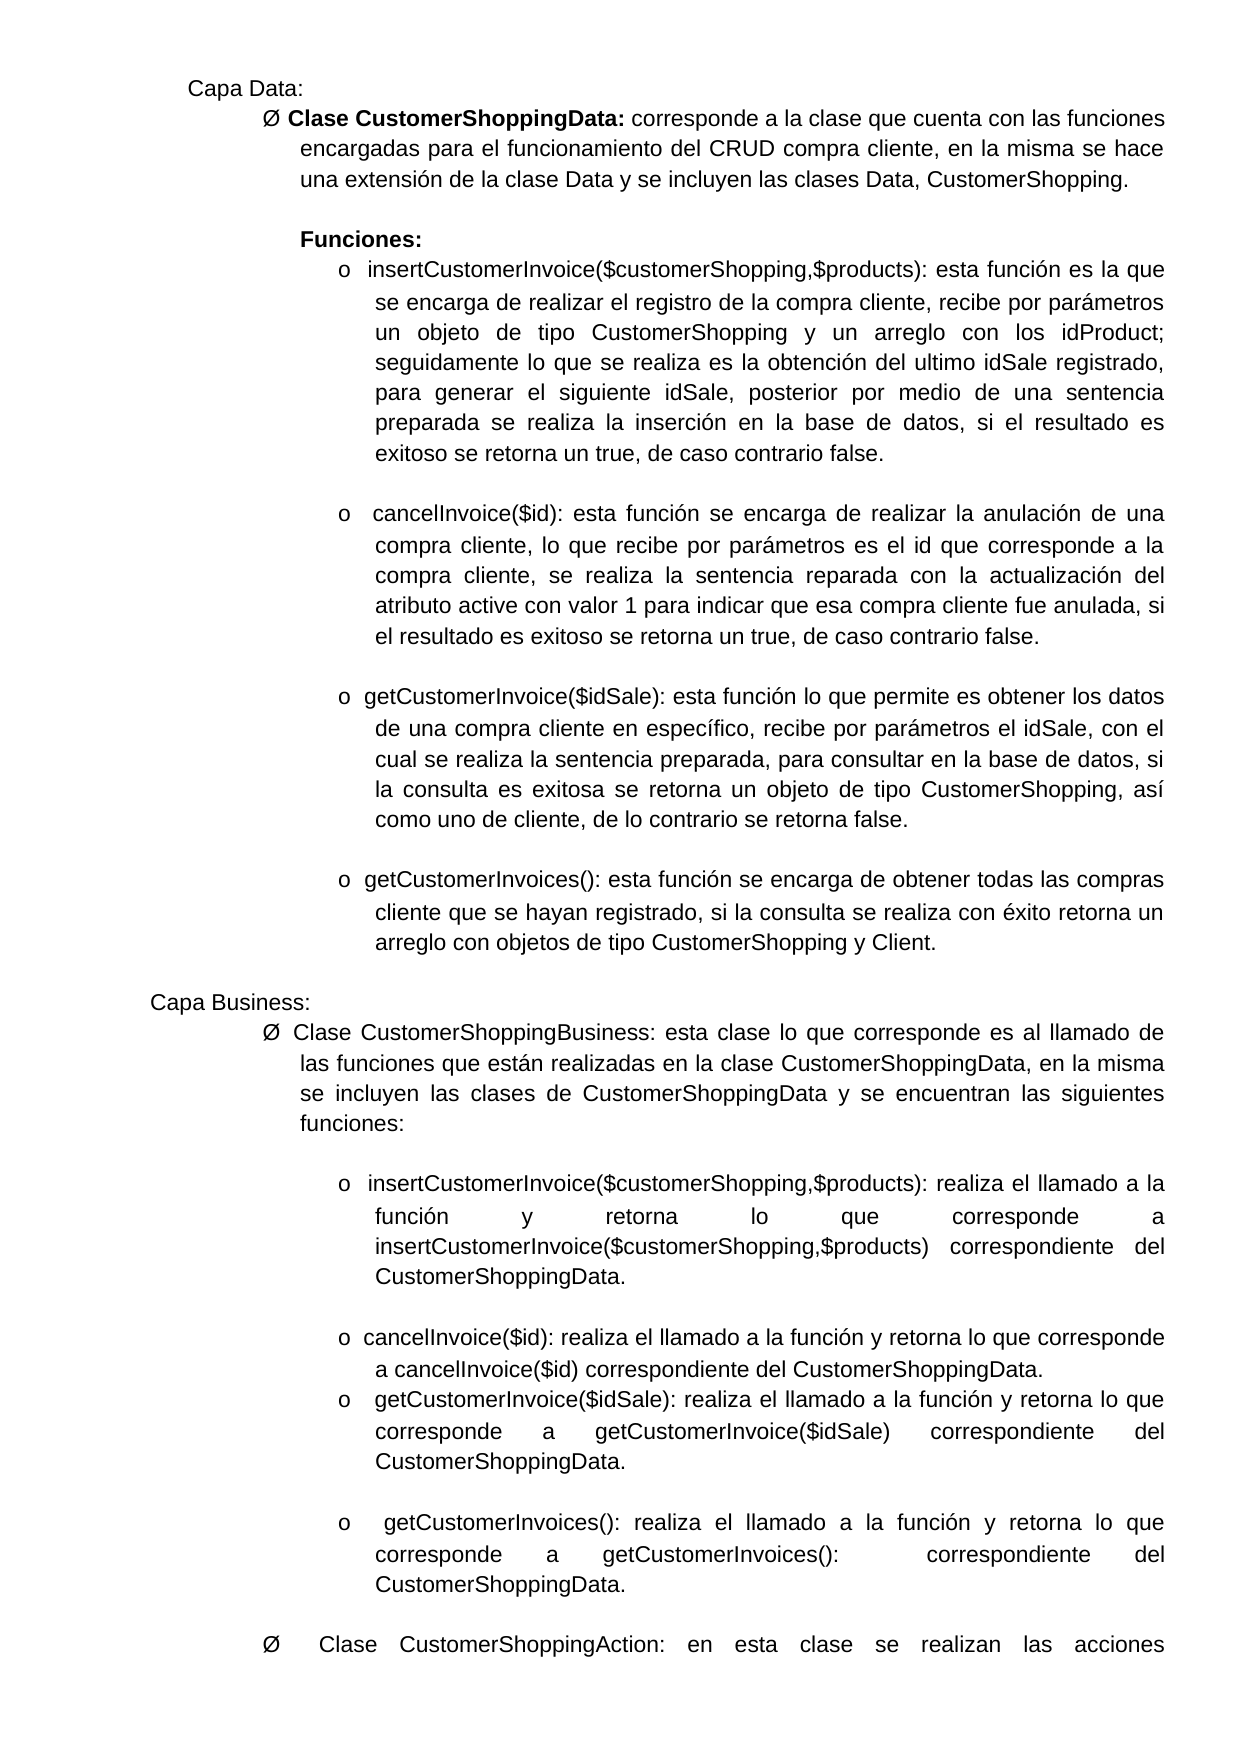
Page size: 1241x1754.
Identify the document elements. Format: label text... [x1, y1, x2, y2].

text o insertCustomerInvoice($customerShopping,$products): esta función es la que se encarga de realizar el registro de la compra cliente, recibe por parámetros un objeto de tipo CustomerShopping y un arreglo con los idProduct; seguidamente lo que se realiza es la obtención del ultimo idSale registrado, para generar el siguiente idSale, posterior por medio de una sentencia preparada se realiza la inserción en la base de datos, si el resultado es exitoso se retorna un true, de caso contrario false. [337, 256, 1165, 466]
text Funciones: [300, 226, 1165, 252]
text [262, 1631, 1165, 1658]
text Capa Business: [150, 989, 1165, 1016]
text Ø Clase CustomerShoppingBusiness: esta clase lo que corresponde es al llamado de las funciones que están realizadas en la clase CustomerShoppingData, en la misma se incluyen las clases de CustomerShoppingData y se encuentran las siguientes funciones: [262, 1019, 1165, 1136]
text o getCustomerInvoices(): realiza el llamado a la función y retorna lo que corresponde a getCustomerInvoices(): correspondiente del CustomerShoppingData. [337, 1509, 1165, 1597]
text o cancelInvoice($id): realiza el llamado a la función y retorna lo que corresponde a cancelInvoice($id) correspondiente del CustomerShoppingData. [337, 1323, 1165, 1382]
text o insertCustomerInvoice($customerShopping,$products): realiza el llamado a la función y retorna lo que corresponde a insertCustomerInvoice($customerShopping,$products) correspondiente del CustomerShoppingData. [337, 1170, 1165, 1289]
text o getCustomerInvoice($idSale): realiza el llamado a la función y retorna lo que corresponde a getCustomerInvoice($idSale) correspondiente del CustomerShoppingData. [337, 1386, 1165, 1474]
text o getCustomerInvoices(): esta función se encarga de obtener todas las compras cliente que se hayan registrado, si la consulta se realiza con éxito retorna un arreglo con objetos de tipo CustomerShopping y Client. [337, 866, 1165, 955]
text o getCustomerInvoice($idSale): esta función lo que permite es obtener los datos de una compra cliente en específico, recibe por parámetros el idSale, con el cual se realiza la sentencia preparada, para consultar en la base de datos, si la consulta es exitosa se retorna un objeto de tipo CustomerShopping, así como uno de cliente, de lo contrario se retorna false. [337, 683, 1165, 832]
text Capa Data: [187, 75, 1165, 101]
text o cancelInvoice($id): esta función se encarga de realizar la anulación de una compra cliente, lo que recibe por parámetros es el id que corresponde a la compra cliente, se realiza la sentencia reparada con la actualización del atributo active con valor 1 para indicar que esa compra cliente fue anulada, si el resultado es exitoso se retorna un true, de caso contrario false. [337, 500, 1165, 649]
text Ø Clase CustomerShoppingData: corresponde a la clase que cuenta con las funciones encargadas para el funcionamiento del CRUD compra cliente, en la misma se hace una extensión de la clase Data y se incluyen las clases Data, CustomerShopping. [262, 105, 1165, 192]
